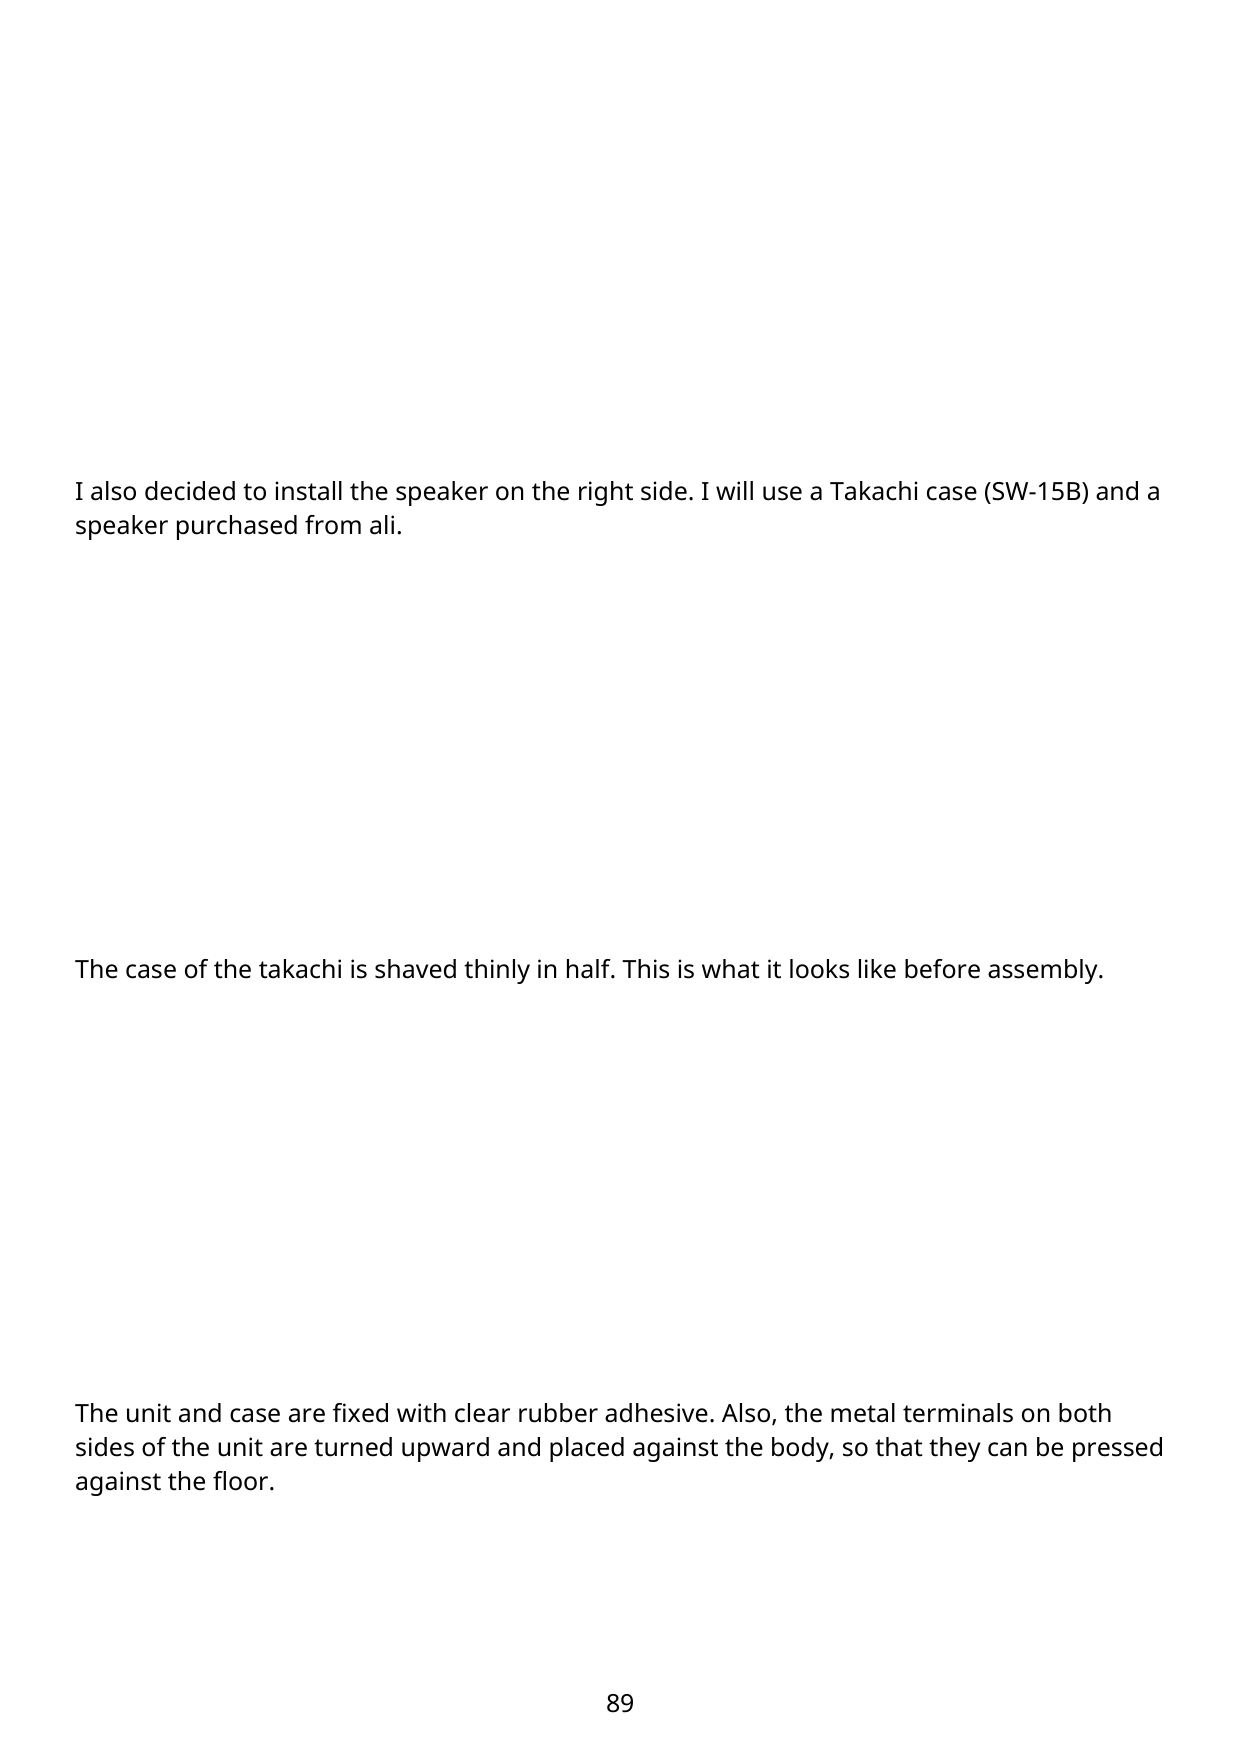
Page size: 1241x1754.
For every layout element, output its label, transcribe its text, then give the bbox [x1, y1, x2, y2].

text I also decided to install the speaker on the right side. I will use a Takachi case (SW-15B) and a speaker purchased from ali. [75, 474, 1165, 542]
text The case of the takachi is shaved thinly in half. This is what it looks like before assembly. [75, 952, 1165, 986]
text The unit and case are fixed with clear rubber adhesive. Also, the metal terminals on both sides of the unit are turned upward and placed against the body, so that they can be pressed against the floor. [75, 1396, 1165, 1498]
